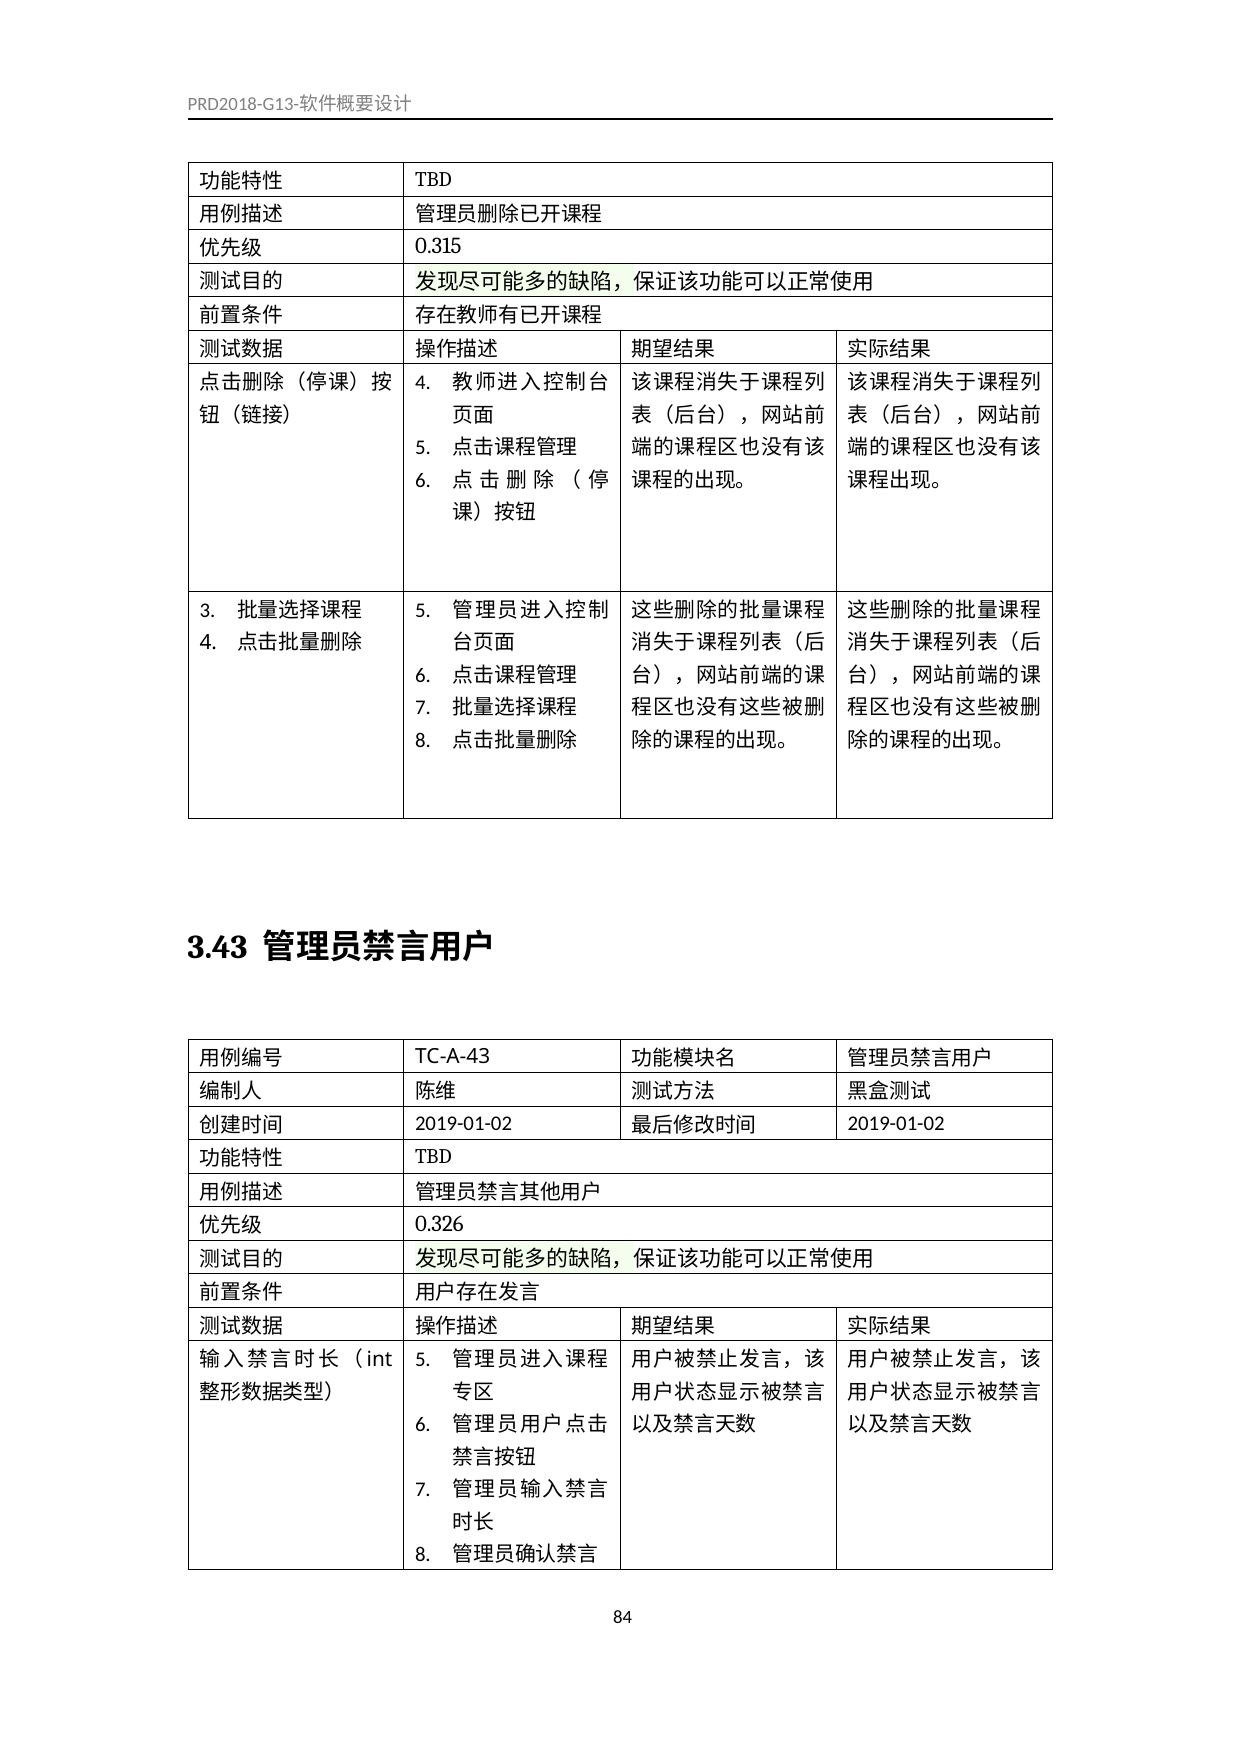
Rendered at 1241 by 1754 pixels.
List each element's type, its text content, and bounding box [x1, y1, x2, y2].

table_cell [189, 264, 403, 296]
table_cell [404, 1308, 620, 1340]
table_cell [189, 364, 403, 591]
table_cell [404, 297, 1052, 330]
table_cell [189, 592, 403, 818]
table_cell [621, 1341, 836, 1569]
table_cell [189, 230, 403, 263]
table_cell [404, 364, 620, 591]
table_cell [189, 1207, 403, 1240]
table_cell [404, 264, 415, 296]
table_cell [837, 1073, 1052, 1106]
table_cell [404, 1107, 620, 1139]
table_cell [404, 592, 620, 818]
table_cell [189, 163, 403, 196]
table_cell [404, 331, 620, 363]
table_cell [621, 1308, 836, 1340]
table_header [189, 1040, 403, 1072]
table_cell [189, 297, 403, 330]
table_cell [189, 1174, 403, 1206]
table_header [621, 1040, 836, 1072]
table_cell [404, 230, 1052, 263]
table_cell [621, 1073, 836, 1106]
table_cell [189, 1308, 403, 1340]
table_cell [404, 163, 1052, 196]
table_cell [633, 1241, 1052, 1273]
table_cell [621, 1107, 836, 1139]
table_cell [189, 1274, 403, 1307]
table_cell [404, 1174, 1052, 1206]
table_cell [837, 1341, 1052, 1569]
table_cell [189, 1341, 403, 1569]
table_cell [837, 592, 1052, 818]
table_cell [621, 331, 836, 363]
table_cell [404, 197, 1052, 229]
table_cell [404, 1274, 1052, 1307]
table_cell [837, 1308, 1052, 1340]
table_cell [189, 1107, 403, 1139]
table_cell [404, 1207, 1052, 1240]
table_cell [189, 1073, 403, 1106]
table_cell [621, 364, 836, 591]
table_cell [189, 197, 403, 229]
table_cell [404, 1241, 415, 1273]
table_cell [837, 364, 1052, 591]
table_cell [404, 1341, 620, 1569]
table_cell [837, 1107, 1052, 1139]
subtitle 管理员禁言用户 [187, 911, 1053, 976]
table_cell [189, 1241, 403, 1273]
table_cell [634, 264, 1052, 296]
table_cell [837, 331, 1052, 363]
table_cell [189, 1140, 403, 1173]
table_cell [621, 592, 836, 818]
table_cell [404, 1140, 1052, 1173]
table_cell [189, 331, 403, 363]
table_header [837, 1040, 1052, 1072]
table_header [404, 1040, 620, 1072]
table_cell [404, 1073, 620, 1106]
